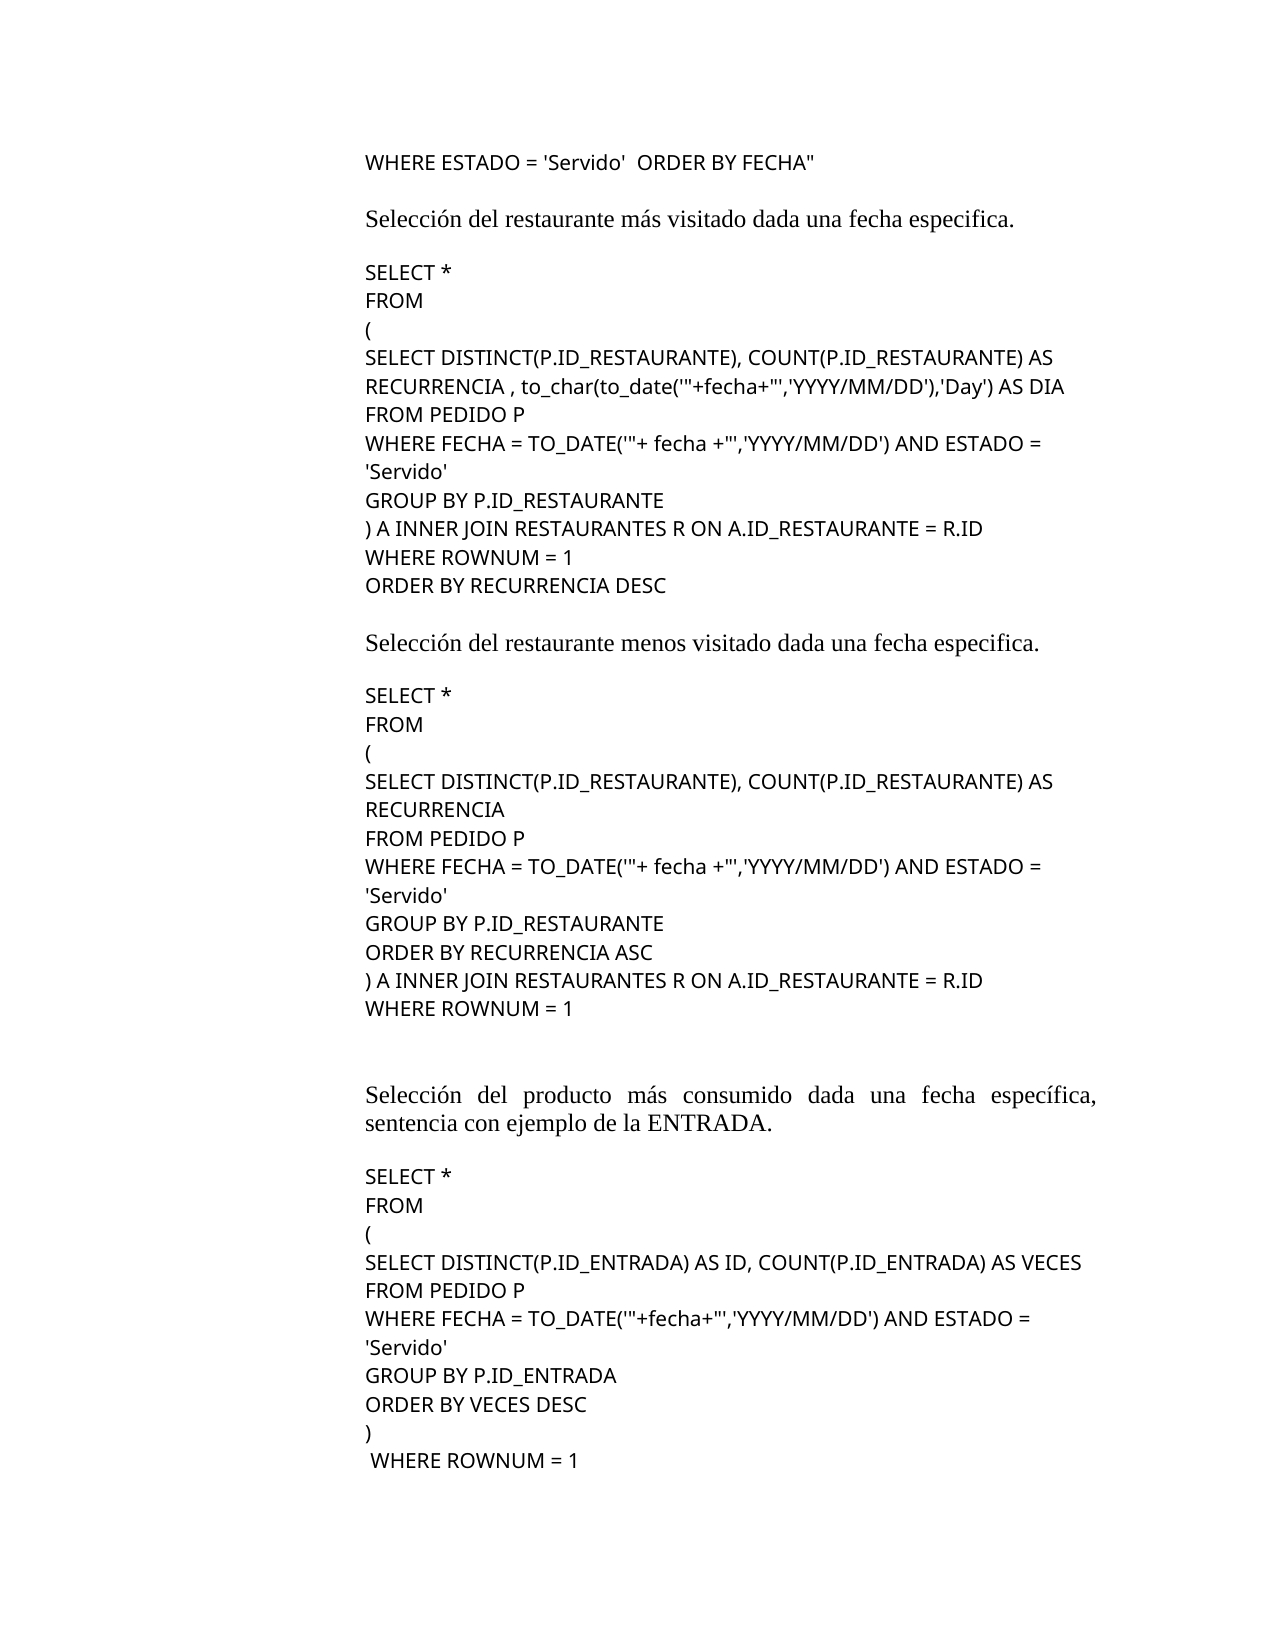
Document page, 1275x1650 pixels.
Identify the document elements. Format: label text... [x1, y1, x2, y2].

text SELECT DISTINCT(P.ID_ENTRADA) AS ID, COUNT(P.ID_ENTRADA) AS VECES [365, 1248, 1098, 1276]
text Selección del producto más consumido dada una fecha específica, sentencia con ejemplo de la ENTRADA. [365, 1080, 1098, 1137]
text SELECT DISTINCT(P.ID_RESTAURANTE), COUNT(P.ID_RESTAURANTE) AS RECURRENCIA [365, 767, 1098, 824]
text WHERE ROWNUM = 1 [365, 543, 1098, 571]
text ORDER BY RECURRENCIA DESC [365, 571, 1098, 599]
text WHERE FECHA = TO_DATE('"+ fecha +"','YYYY/MM/DD') AND ESTADO = 'Servido' [365, 429, 1098, 486]
text ( [365, 1219, 1098, 1248]
text WHERE ROWNUM = 1 [365, 1447, 1098, 1475]
text ORDER BY VECES DESC [365, 1390, 1098, 1418]
text FROM [365, 710, 1098, 738]
text ) A INNER JOIN RESTAURANTES R ON A.ID_RESTAURANTE = R.ID [365, 514, 1098, 543]
text ORDER BY RECURRENCIA ASC [365, 938, 1098, 966]
text SELECT DISTINCT(P.ID_RESTAURANTE), COUNT(P.ID_RESTAURANTE) AS RECURRENCIA , to_char(to_date('"+fecha+"','YYYY/MM/DD'),'Day') AS DIA [365, 343, 1098, 400]
text GROUP BY P.ID_RESTAURANTE [365, 486, 1098, 514]
text FROM [365, 1191, 1098, 1219]
text WHERE ESTADO = 'Servido' ORDER BY FECHA" [365, 148, 1098, 176]
text FROM PEDIDO P [365, 824, 1098, 852]
text ) [365, 1418, 1098, 1447]
text ( [365, 315, 1098, 343]
text Selección del restaurante más visitado dada una fecha especifica. [365, 204, 1098, 233]
text ( [365, 738, 1098, 767]
text FROM PEDIDO P [365, 1276, 1098, 1304]
text WHERE FECHA = TO_DATE('"+fecha+"','YYYY/MM/DD') AND ESTADO = 'Servido' [365, 1304, 1098, 1361]
text SELECT * [365, 258, 1098, 287]
text Selección del restaurante menos visitado dada una fecha especifica. [365, 628, 1098, 657]
text WHERE ROWNUM = 1 [365, 994, 1098, 1023]
text GROUP BY P.ID_RESTAURANTE [365, 909, 1098, 938]
text WHERE FECHA = TO_DATE('"+ fecha +"','YYYY/MM/DD') AND ESTADO = 'Servido' [365, 852, 1098, 909]
text FROM [365, 287, 1098, 315]
text ) A INNER JOIN RESTAURANTES R ON A.ID_RESTAURANTE = R.ID [365, 966, 1098, 994]
text FROM PEDIDO P [365, 400, 1098, 429]
text SELECT * [365, 682, 1098, 710]
text SELECT * [365, 1162, 1098, 1191]
text GROUP BY P.ID_ENTRADA [365, 1361, 1098, 1390]
